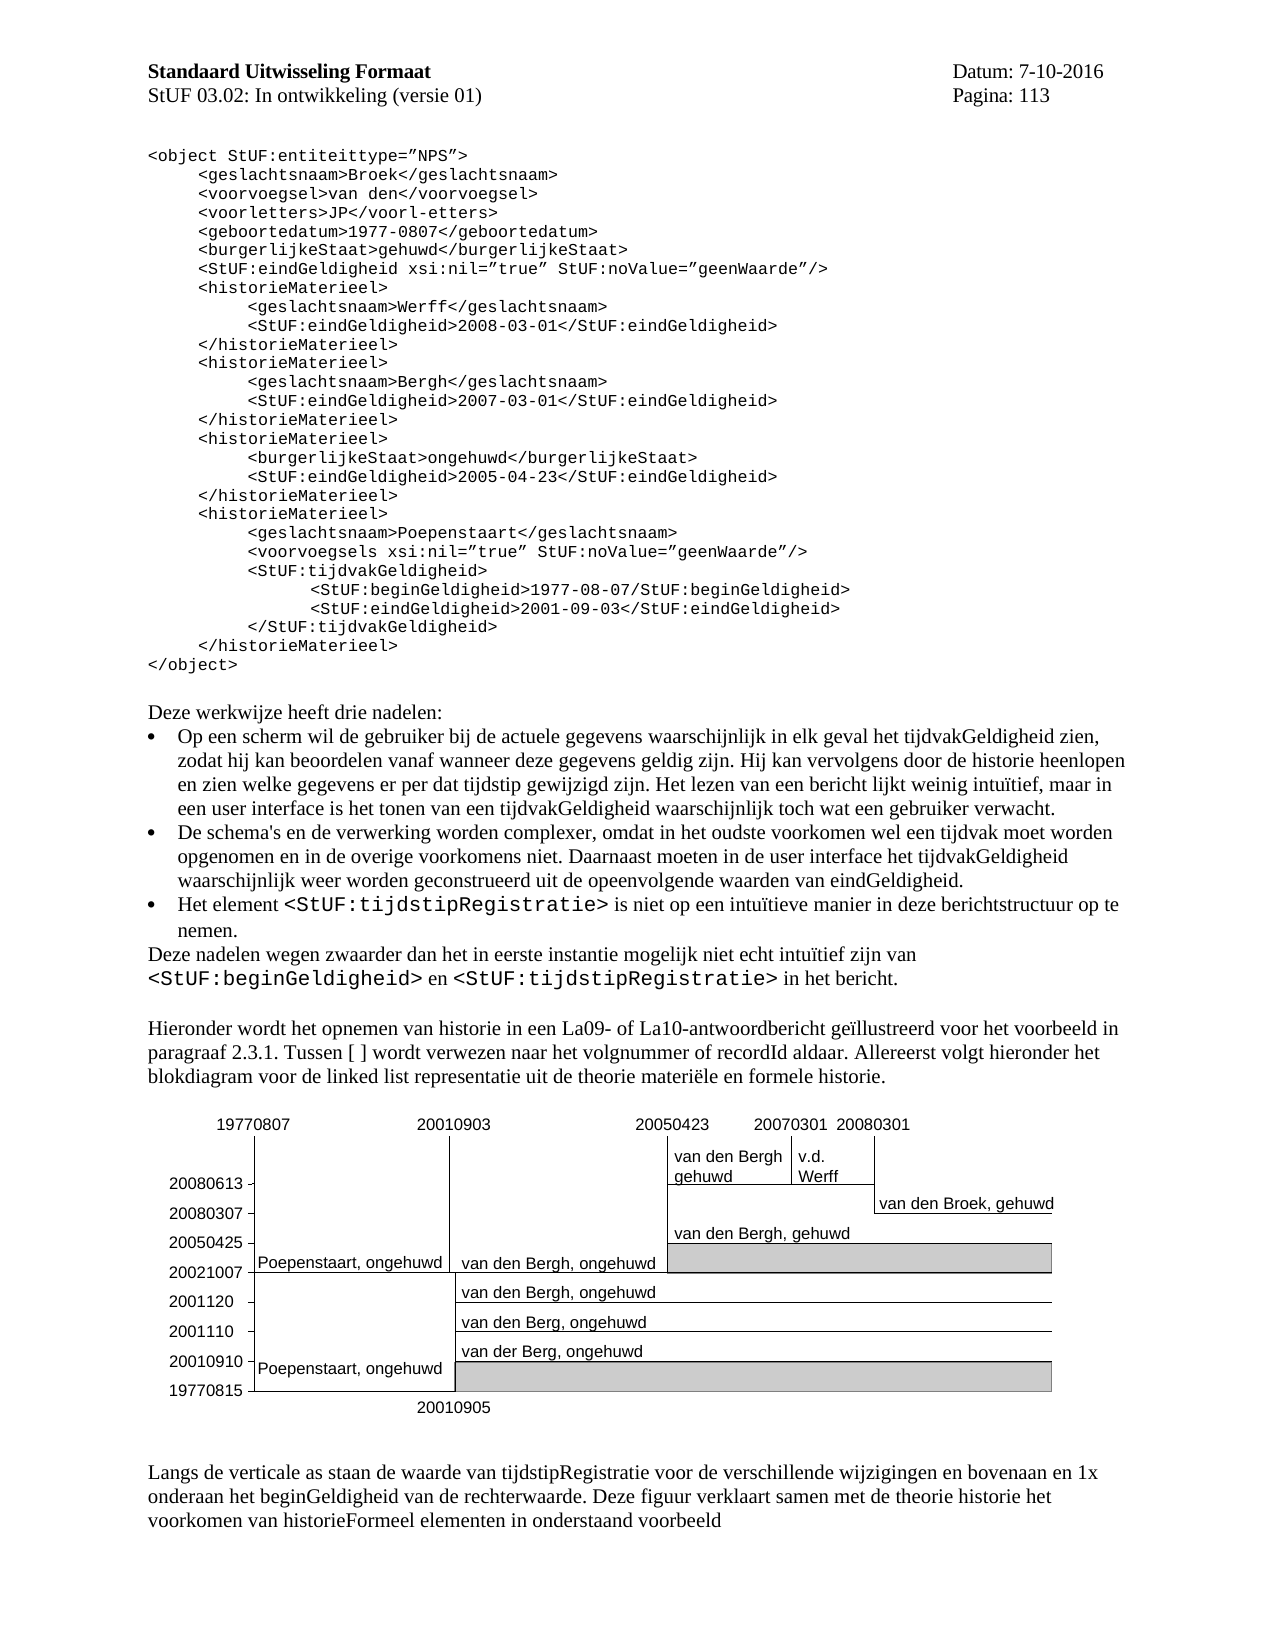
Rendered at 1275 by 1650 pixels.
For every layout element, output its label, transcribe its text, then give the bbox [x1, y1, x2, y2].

text </historieMaterieel> [148, 487, 1127, 506]
text Hieronder wordt het opnemen van historie in een La09- of La10-antwoordbericht geïllustreerd voor het voorbeeld in paragraaf 2.3.1. Tussen [ ] wordt verwezen naar het volgnummer of recordId aldaar. Allereerst volgt hieronder het blokdiagram voor de linked list representatie uit de theorie materiële en formele historie. [148, 1016, 1127, 1088]
text </StUF:tijdvakGeldigheid> [148, 619, 1127, 638]
text Langs de verticale as staan de waarde van tijdstipRegistratie voor de verschillende wijzigingen en bovenaan en 1x onderaan het beginGeldigheid van de rechterwaarde. Deze figuur verklaart samen met de theorie historie het voorkomen van historieFormeel elementen in onderstaand voorbeeld [148, 1459, 1127, 1532]
text <historieMaterieel> [148, 280, 1127, 298]
text <voorvoegsels xsi:nil=”true” StUF:noValue=”geenWaarde”/> [148, 544, 1127, 562]
text <geslachtsnaam>Poepenstaart</geslachtsnaam> [148, 525, 1127, 544]
text <StUF:eindGeldigheid xsi:nil=”true” StUF:noValue=”geenWaarde”/> [148, 261, 1127, 280]
text <StUF:eindGeldigheid>2001-09-03</StUF:eindGeldigheid> [148, 600, 1127, 619]
text Deze nadelen wegen zwaarder dan het in eerste instantie mogelijk niet echt intuïtief zijn van <StUF:beginGeldigheid> en <StUF:tijdstipRegistratie> in het bericht. [148, 942, 1127, 992]
list Het element <StUF:tijdstipRegistratie> is niet op een intuïtieve manier in deze berichtstructuur op te nemen. [148, 892, 1127, 942]
text <geboortedatum>1977-0807</geboortedatum> [148, 223, 1127, 242]
text </historieMaterieel> [148, 638, 1127, 657]
text <geslachtsnaam>Bergh</geslachtsnaam> [148, 374, 1127, 393]
text <StUF:beginGeldigheid>1977-08-07/StUF:beginGeldigheid> [148, 581, 1127, 600]
text <historieMaterieel> [148, 506, 1127, 525]
text <voorvoegsel>van den</voorvoegsel> [148, 185, 1127, 204]
text <voorletters>JP</voorl-etters> [148, 204, 1127, 223]
text <historieMaterieel> [148, 431, 1127, 449]
text <StUF:eindGeldigheid>2008-03-01</StUF:eindGeldigheid> [148, 317, 1127, 336]
text <StUF:tijdvakGeldigheid> [148, 562, 1127, 581]
text <geslachtsnaam>Werff</geslachtsnaam> [148, 298, 1127, 317]
list De schema's en de verwerking worden complexer, omdat in het oudste voorkomen wel een tijdvak moet worden opgenomen en in de overige voorkomens niet. Daarnaast moeten in de user interface het tijdvakGeldigheid waarschijnlijk weer worden geconstrueerd uit de opeenvolgende waarden van eindGeldigheid. [148, 820, 1127, 892]
text <historieMaterieel> [148, 355, 1127, 374]
text <StUF:eindGeldigheid>2007-03-01</StUF:eindGeldigheid> [148, 393, 1127, 412]
text <object StUF:entiteittype=”NPS”> [148, 148, 1127, 167]
text </historieMaterieel> [148, 412, 1127, 431]
text Deze werkwijze heeft drie nadelen: [148, 700, 1127, 724]
text <burgerlijkeStaat>gehuwd</burgerlijkeStaat> [148, 242, 1127, 261]
text </historieMaterieel> [148, 336, 1127, 355]
text <burgerlijkeStaat>ongehuwd</burgerlijkeStaat> [148, 449, 1127, 468]
text <geslachtsnaam>Broek</geslachtsnaam> [148, 167, 1127, 185]
text <StUF:eindGeldigheid>2005-04-23</StUF:eindGeldigheid> [148, 468, 1127, 487]
list Op een scherm wil de gebruiker bij de actuele gegevens waarschijnlijk in elk geval het tijdvakGeldigheid zien, zodat hij kan beoordelen vanaf wanneer deze gegevens geldig zijn. Hij kan vervolgens door de historie heenlopen en zien welke gegevens er per dat tijdstip gewijzigd zijn. Het lezen van een bericht lijkt weinig intuïtief, maar in een user interface is het tonen van een tijdvakGeldigheid waarschijnlijk toch wat een gebruiker verwacht. [148, 724, 1127, 820]
text </object> [148, 657, 1127, 676]
